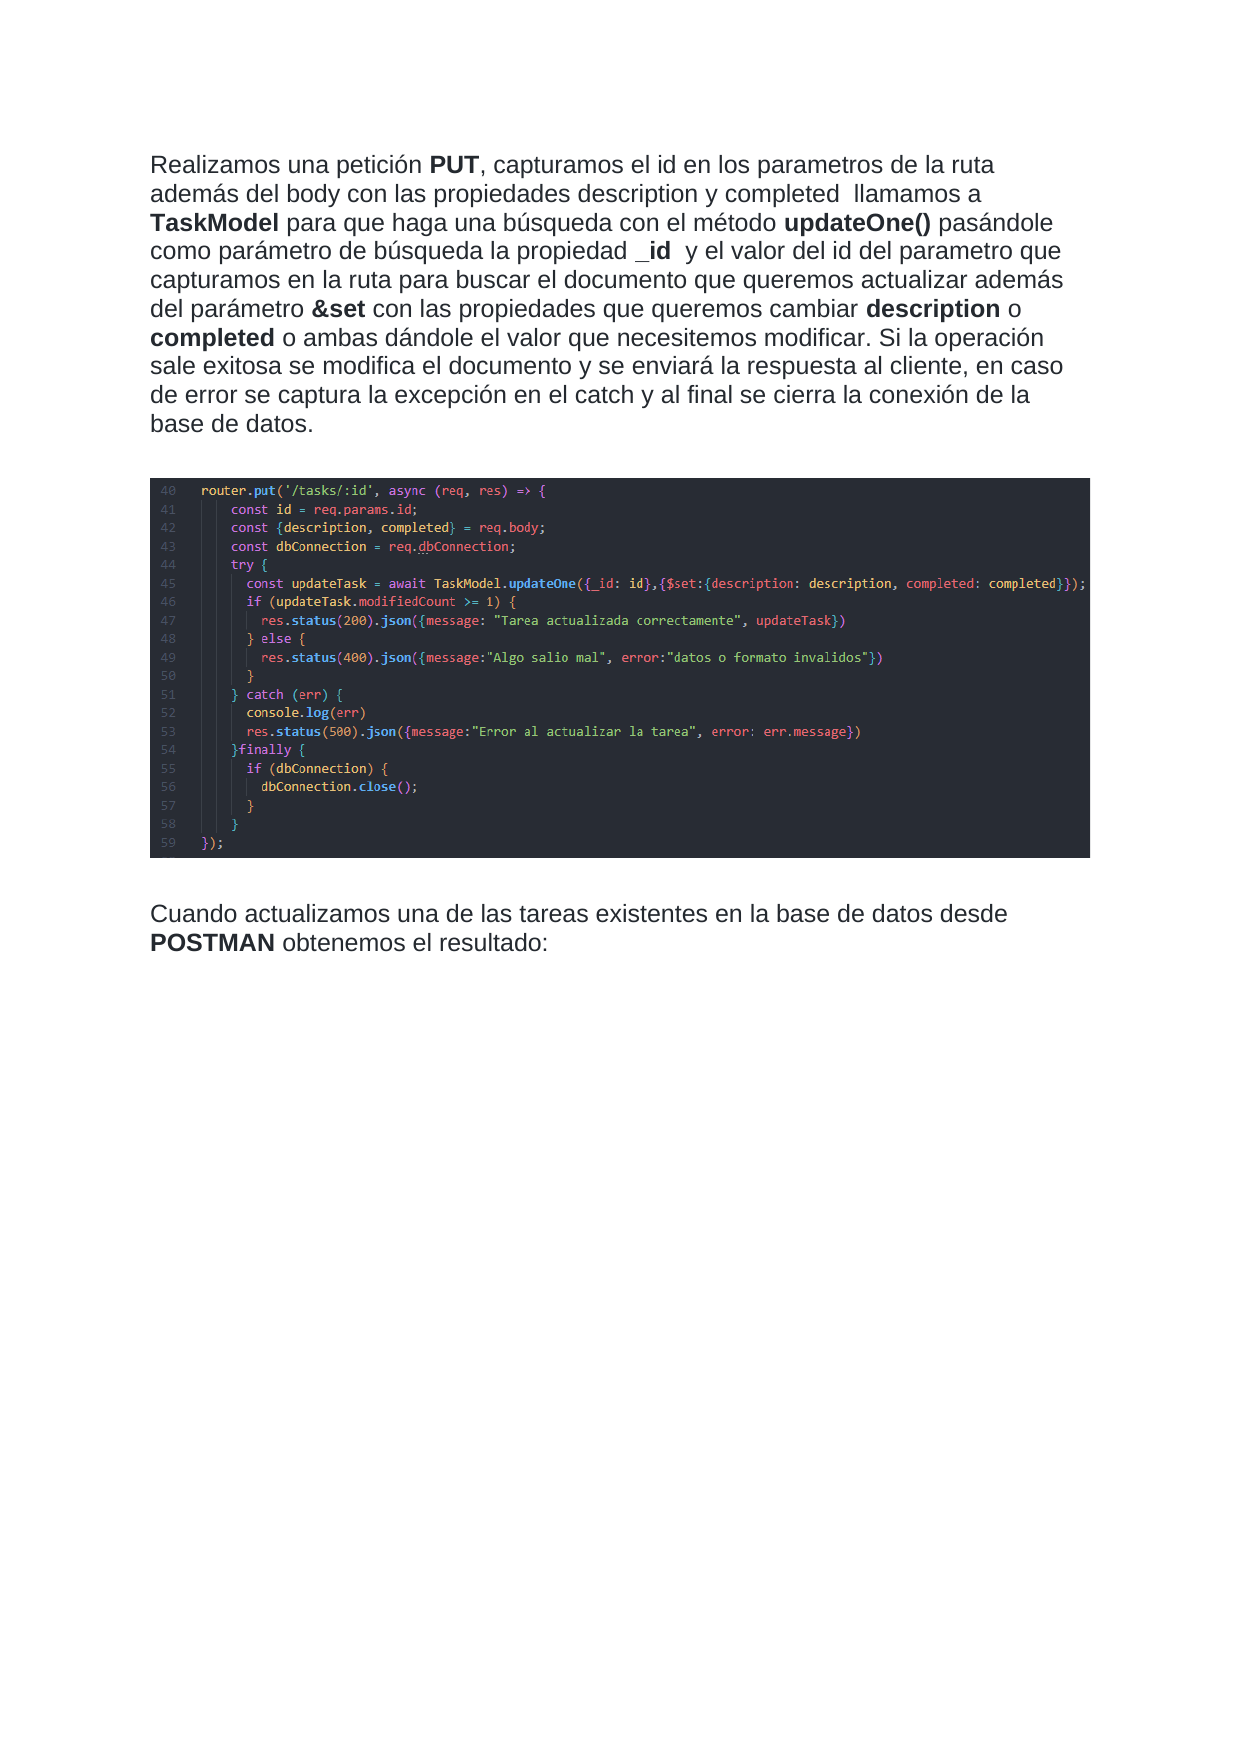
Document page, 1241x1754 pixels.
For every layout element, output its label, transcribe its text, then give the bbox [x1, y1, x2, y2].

text Realizamos una petición PUT, capturamos el id en los parametros de la ruta además del body con las propiedades description y completed llamamos a TaskModel para que haga una búsqueda con el método updateOne() pasándole como parámetro de búsqueda la propiedad _id y el valor del id del parametro que capturamos en la ruta para buscar el documento que queremos actualizar además del parámetro &set con las propiedades que queremos cambiar description o completed o ambas dándole el valor que necesitemos modificar. Si la operación sale exitosa se modifica el documento y se enviará la respuesta al cliente, en caso de error se captura la excepción en el catch y al final se cierra la conexión de la base de datos. [150, 150, 1090, 437]
text Cuando actualizamos una de las tareas existentes en la base de datos desde POSTMAN obtenemos el resultado: [150, 899, 1090, 957]
picture [150, 478, 1091, 858]
